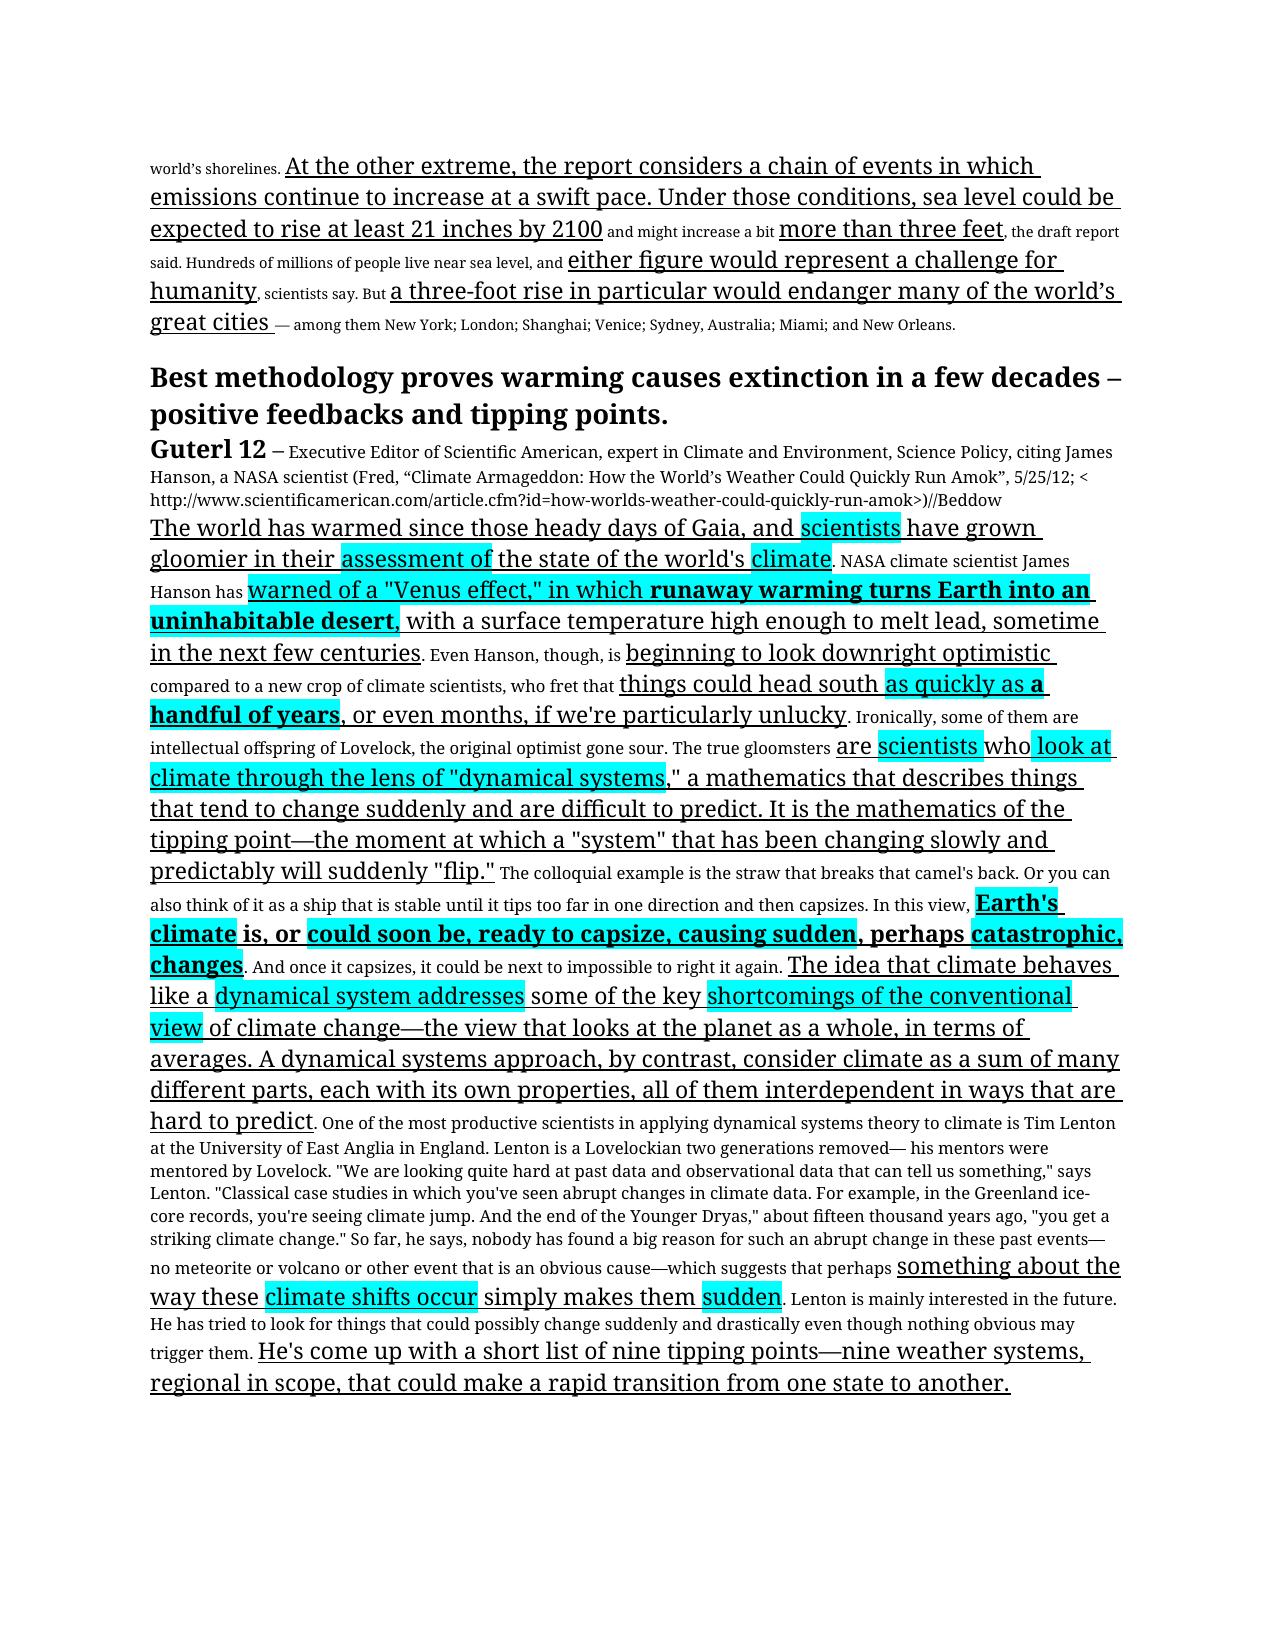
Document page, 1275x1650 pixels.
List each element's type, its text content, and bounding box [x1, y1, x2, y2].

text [150, 150, 1125, 337]
text The world has warmed since those heady days of Gaia, and scientists have grown gloomier in their assessment of the state of the world's climate. NASA climate scientist James Hanson has warned of a "Venus effect," in which runaway warming turns Earth into an uninhabitable desert, with a surface temperature high enough to melt lead, sometime in the next few centuries. Even Hanson, though, is beginning to look downright optimistic compared to a new crop of climate scientists, who fret that things could head south as quickly as a handful of years, or even months, if we're particularly unlucky. Ironically, some of them are intellectual offspring of Lovelock, the original optimist gone sour. The true gloomsters are scientists who look at climate through the lens of "dynamical systems," a mathematics that describes things that tend to change suddenly and are difficult to predict. It is the mathematics of the tipping point—the moment at which a "system" that has been changing slowly and predictably will suddenly "flip." The colloquial example is the straw that breaks that camel's back. Or you can also think of it as a ship that is stable until it tips too far in one direction and then capsizes. In this view, Earth's climate is, or could soon be, ready to capsize, causing sudden, perhaps catastrophic, changes. And once it capsizes, it could be next to impossible to right it again. The idea that climate behaves like a dynamical system addresses some of the key shortcomings of the conventional view of climate change—the view that looks at the planet as a whole, in terms of averages. A dynamical systems approach, by contrast, consider climate as a sum of many different parts, each with its own properties, all of them interdependent in ways that are hard to predict. One of the most productive scientists in applying dynamical systems theory to climate is Tim Lenton at the University of East Anglia in England. Lenton is a Lovelockian two generations removed— his mentors were mentored by Lovelock. "We are looking quite hard at past data and observational data that can tell us something," says Lenton. "Classical case studies in which you've seen abrupt changes in climate data. For example, in the Greenland ice-core records, you're seeing climate jump. And the end of the Younger Dryas," about fifteen thousand years ago, "you get a striking climate change." So far, he says, nobody has found a big reason for such an abrupt change in these past events—no meteorite or volcano or other event that is an obvious cause—which suggests that perhaps something about the way these climate shifts occur simply makes them sudden. Lenton is mainly interested in the future. He has tried to look for things that could possibly change suddenly and drastically even though nothing obvious may trigger them. He's come up with a short list of nine tipping points—nine weather systems, regional in scope, that could make a rapid transition from one state to another. [150, 512, 1125, 1398]
subtitle Best methodology proves warming causes extinction in a few decades – positive feedbacks and tipping points. [150, 358, 1125, 432]
text Guterl 12 – Executive Editor of Scientific American, expert in Climate and Environment, Science Policy, citing James Hanson, a NASA scientist (Fred, “Climate Armageddon: How the World’s Weather Could Quickly Run Amok”, 5/25/12; < http://www.scientificamerican.com/article.cfm?id=how-worlds-weather-could-quickly-run-amok>)//Beddow [150, 432, 1125, 512]
